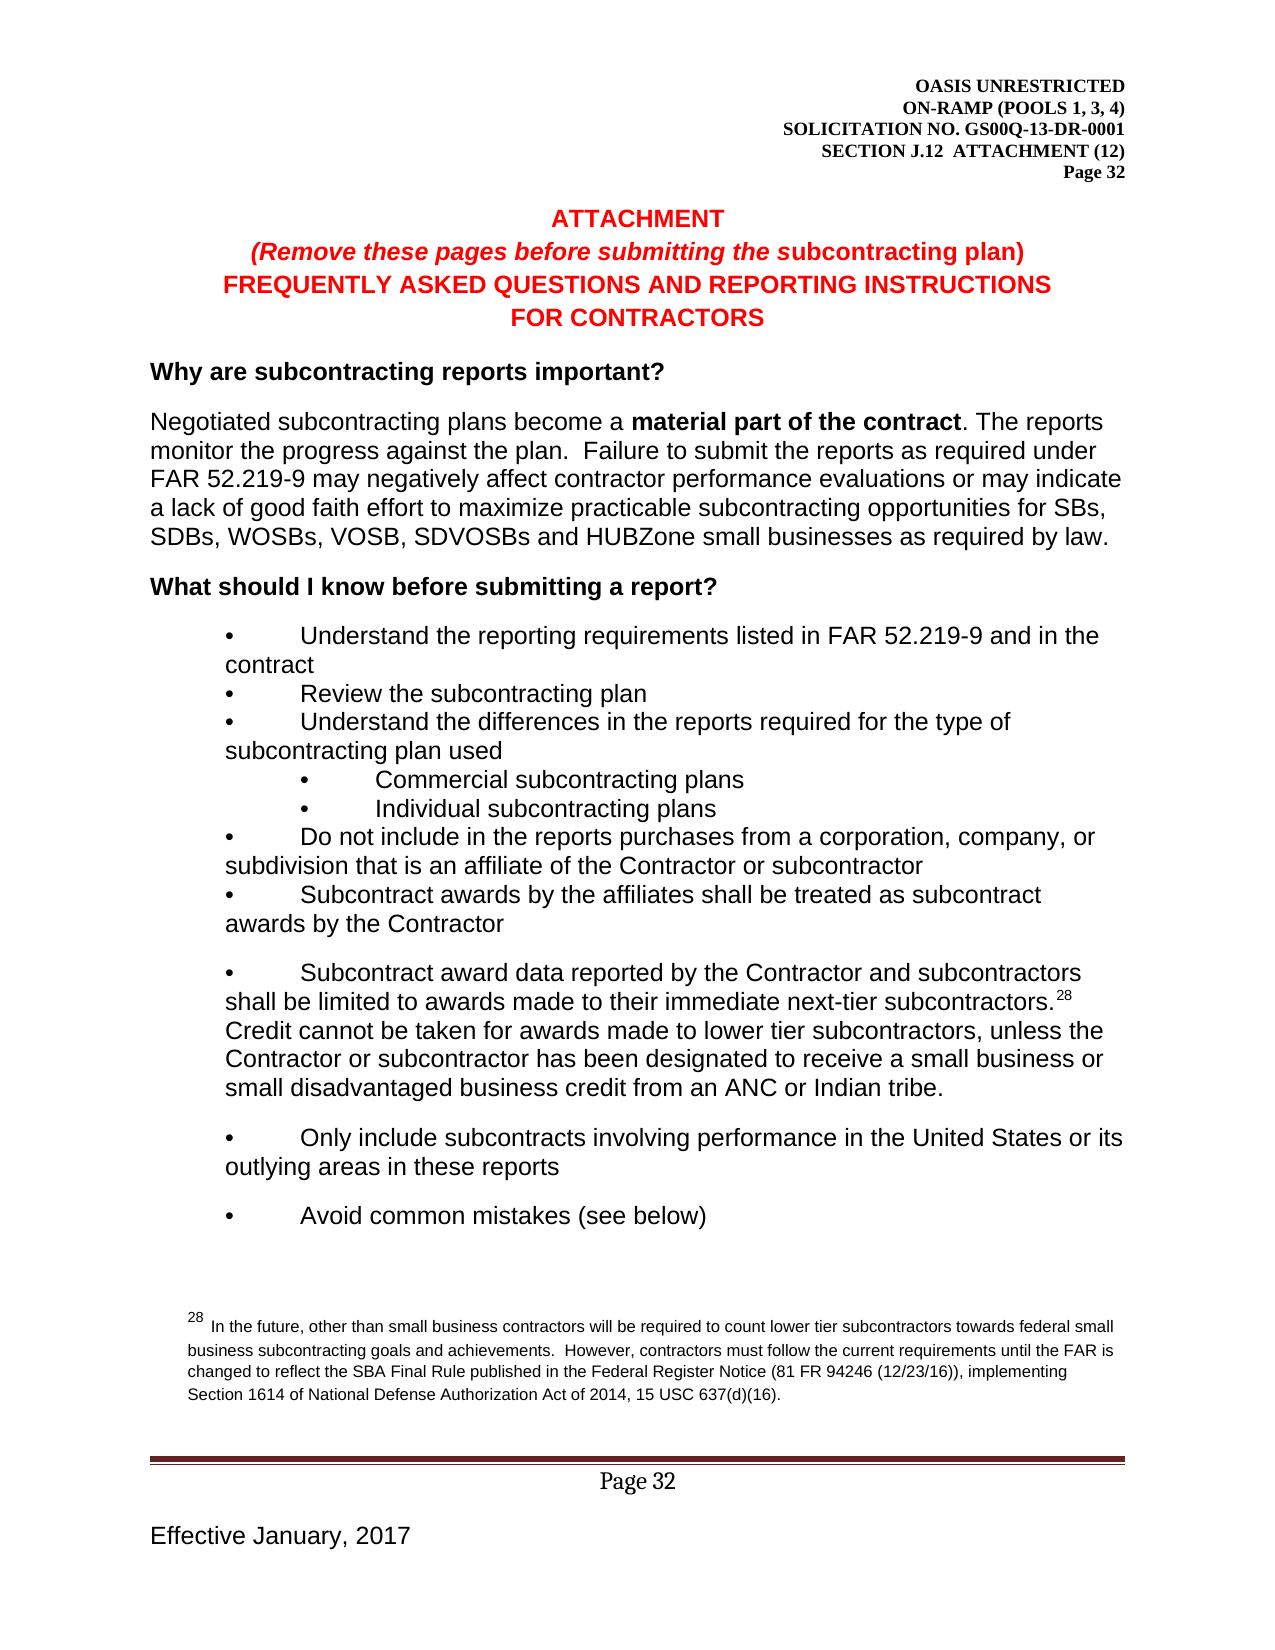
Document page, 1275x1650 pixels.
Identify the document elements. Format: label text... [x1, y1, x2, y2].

list Subcontract award data reported by the Contractor and subcontractors shall be limited to awards made to their immediate next-tier subcontractors. Credit cannot be taken for awards made to lower tier subcontractors, unless the Contractor or subcontractor has been designated to receive a small business or small disadvantaged business credit from an ANC or Indian tribe. [225, 958, 1125, 1102]
text ATTACHMENT [150, 204, 1125, 233]
text Why are subcontracting reports important? [150, 357, 1125, 386]
text FOR CONTRACTORS [150, 303, 1125, 332]
list Avoid common mistakes (see below) [225, 1201, 1125, 1230]
list Understand the differences in the reports required for the type of subcontracting plan used [225, 707, 1125, 765]
list Only include subcontracts involving performance in the United States or its outlying areas in these reports [225, 1123, 1125, 1180]
text (Remove these pages before submitting the subcontracting plan) [150, 237, 1125, 266]
text What should I know before submitting a report? [150, 571, 1125, 600]
list Review the subcontracting plan [225, 678, 1125, 707]
list Do not include in the reports purchases from a corporation, company, or subdivision that is an affiliate of the Contractor or subcontractor [225, 822, 1125, 880]
text FREQUENTLY ASKED QUESTIONS AND REPORTING INSTRUCTIONS [150, 270, 1125, 299]
text Negotiated subcontracting plans become a material part of the contract. The reports monitor the progress against the plan. Failure to submit the reports as required under FAR 52.219-9 may negatively affect contractor performance evaluations or may indicate a lack of good faith effort to maximize practicable subcontracting opportunities for SBs, SDBs, WOSBs, VOSB, SDVOSBs and HUBZone small businesses as required by law. [150, 407, 1125, 551]
list Understand the reporting requirements listed in FAR 52.219-9 and in the contract [225, 621, 1125, 678]
list Individual subcontracting plans [300, 793, 1125, 822]
list Commercial subcontracting plans [300, 765, 1125, 793]
list Subcontract awards by the affiliates shall be treated as subcontract awards by the Contractor [225, 880, 1125, 937]
